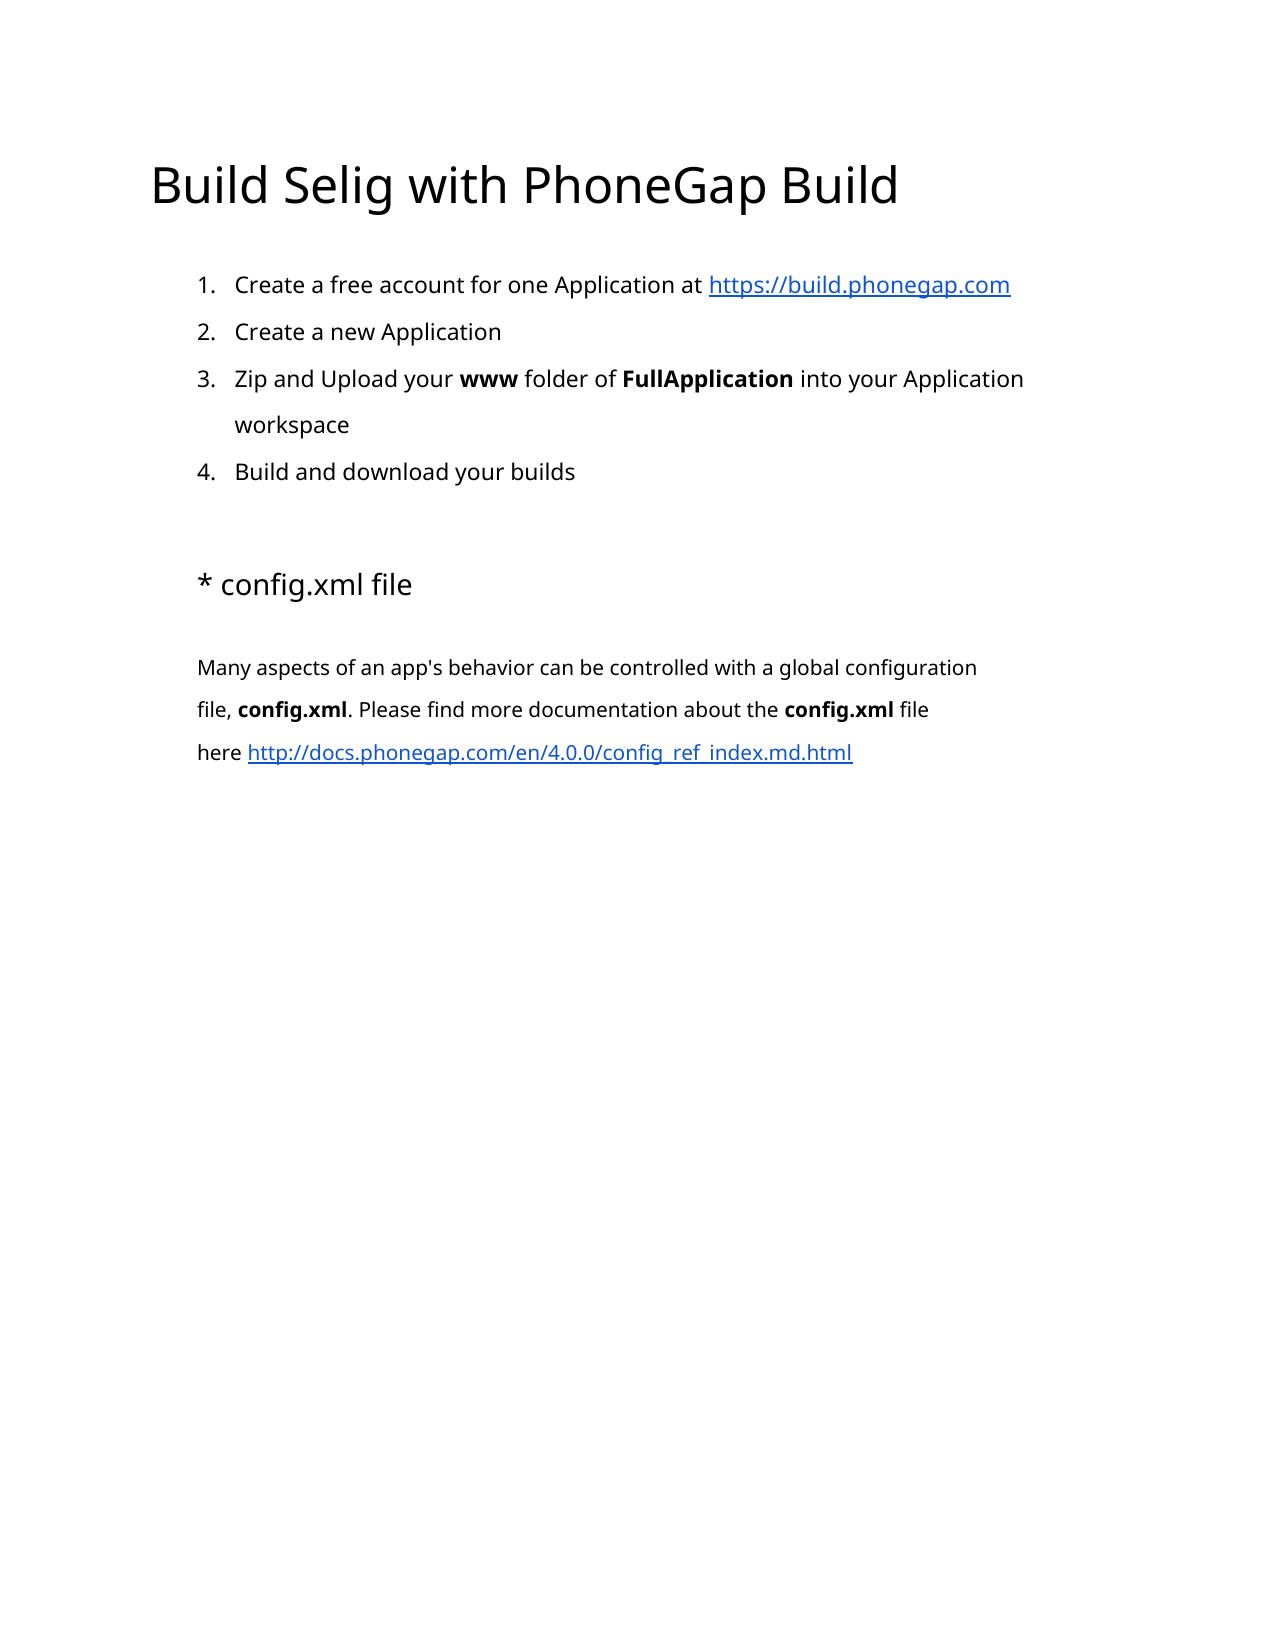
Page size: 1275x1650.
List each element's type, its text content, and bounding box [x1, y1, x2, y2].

text Build Selig with PhoneGap Build [150, 150, 1125, 218]
list Create a free account for one Application at https://build.phonegap.com [197, 269, 1125, 300]
list Zip and Upload your www folder of FullApplication into your Application workspace [197, 363, 1125, 441]
list Create a new Application [197, 316, 1125, 347]
list Build and download your builds [197, 456, 1125, 529]
text Many aspects of an app's behavior can be controlled with a global configuration file, config.xml. Please find more documentation about the config.xml file here http://docs.phonegap.com/en/4.0.0/config_ref_index.md.html [197, 653, 1125, 767]
text * config.xml file [197, 564, 1125, 604]
